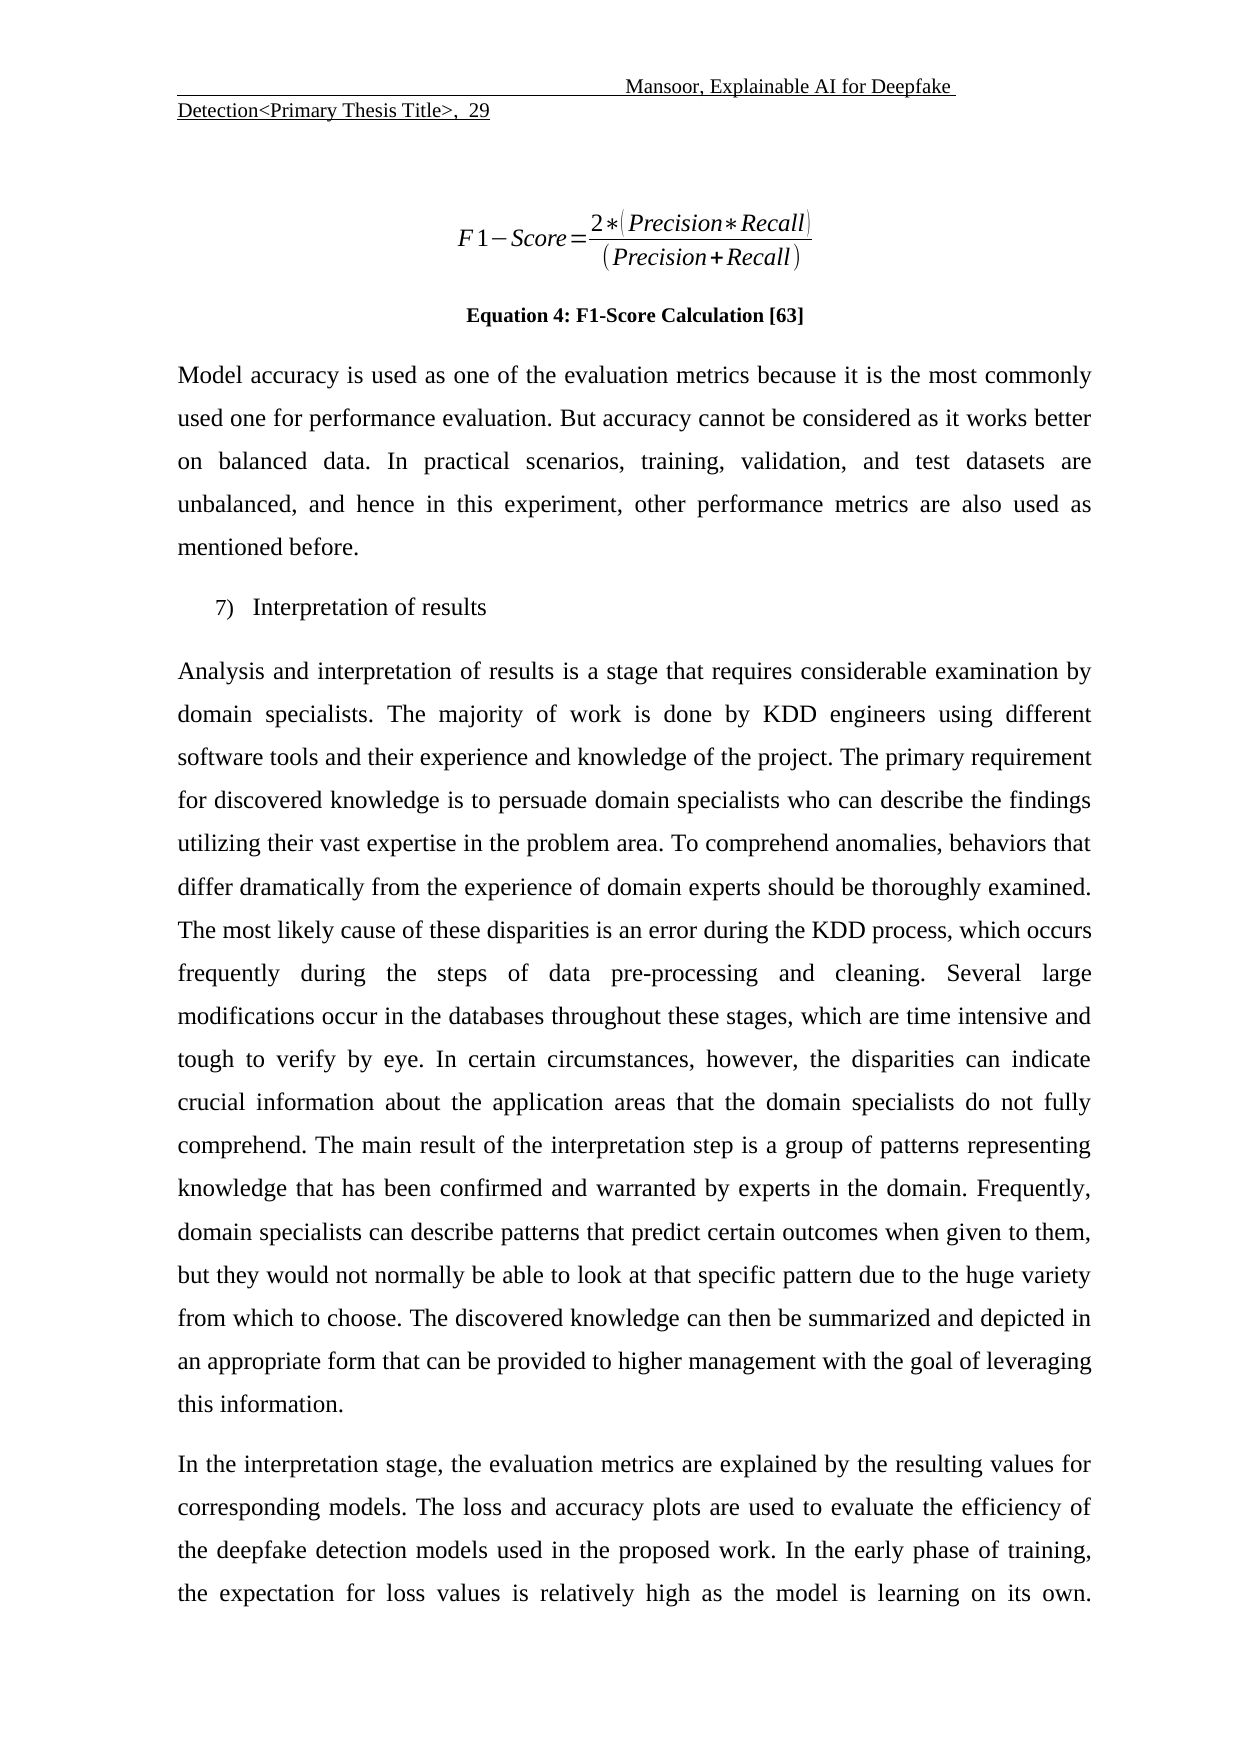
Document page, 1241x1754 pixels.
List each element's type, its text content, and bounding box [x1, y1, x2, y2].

text Equation 4: F1-Score Calculation [63] [177, 303, 1092, 327]
text Analysis and interpretation of results is a stage that requires considerable examination by domain specialists. The majority of work is done by KDD engineers using different software tools and their experience and knowledge of the project. The primary requirement for discovered knowledge is to persuade domain specialists who can describe the findings utilizing their vast expertise in the problem area. To comprehend anomalies, behaviors that differ dramatically from the experience of domain experts should be thoroughly examined. The most likely cause of these disparities is an error during the KDD process, which occurs frequently during the steps of data pre-processing and cleaning. Several large modifications occur in the databases throughout these stages, which are time intensive and tough to verify by eye. In certain circumstances, however, the disparities can indicate crucial information about the application areas that the domain specialists do not fully comprehend. The main result of the interpretation step is a group of patterns representing knowledge that has been confirmed and warranted by experts in the domain. Frequently, domain specialists can describe patterns that predict certain outcomes when given to them, but they would not normally be able to look at that specific pattern due to the huge variety from which to choose. The discovered knowledge can then be summarized and depicted in an appropriate form that can be provided to higher management with the goal of leveraging this information. [177, 656, 1092, 1418]
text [177, 1449, 1092, 1607]
text Model accuracy is used as one of the evaluation metrics because it is the most commonly used one for performance evaluation. But accuracy cannot be considered as it works better on balanced data. In practical scenarios, training, validation, and test datasets are unbalanced, and hence in this experiment, other performance metrics are also used as mentioned before. [177, 360, 1092, 561]
list Interpretation of results [215, 592, 1092, 621]
